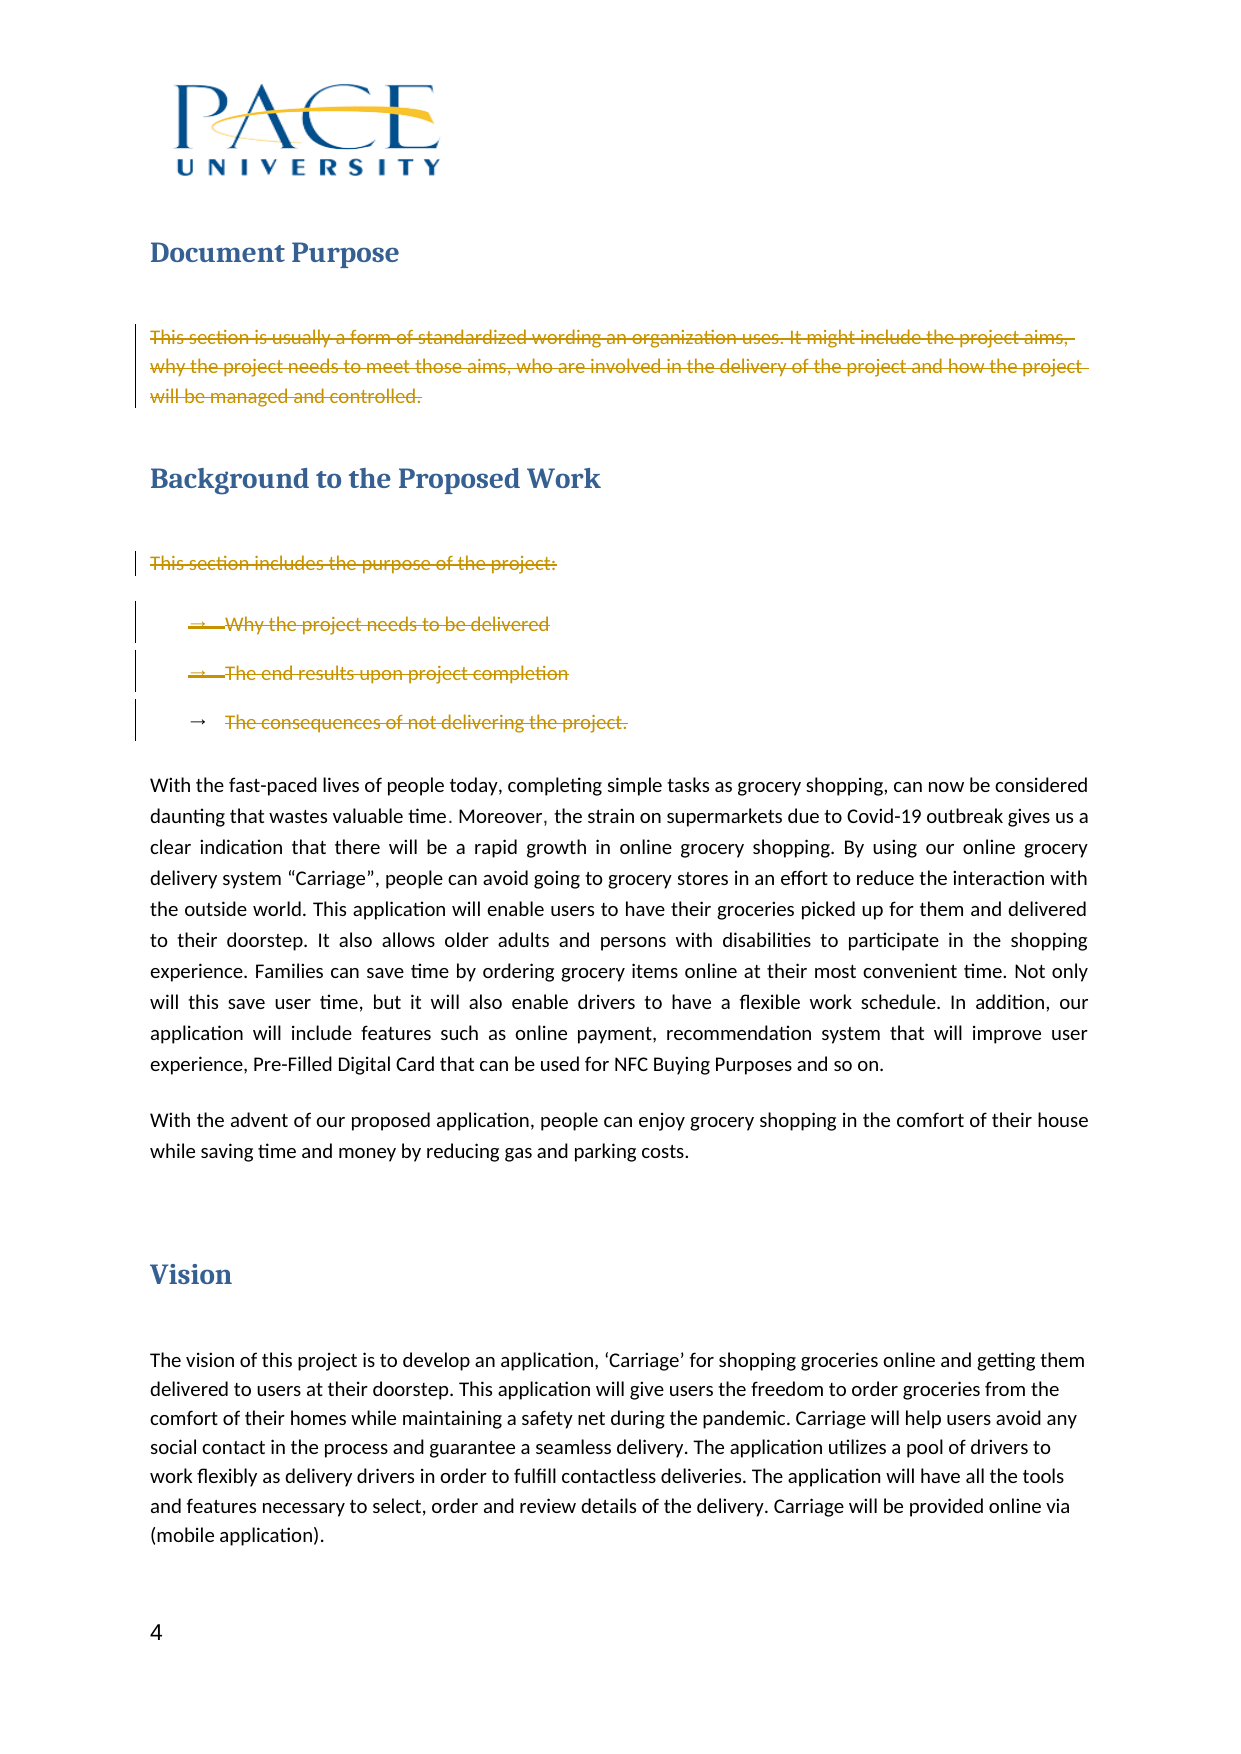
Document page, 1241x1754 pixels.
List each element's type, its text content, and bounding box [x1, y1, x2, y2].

subtitle Vision [150, 1258, 1090, 1292]
text With the fast-paced lives of people today, completing simple tasks as grocery shopping, can now be considered daunting that wastes valuable time. Moreover, the strain on supermarkets due to Covid-19 outbreak gives us a clear indication that there will be a rapid growth in online grocery shopping. By using our online grocery delivery system “Carriage”, people can avoid going to grocery stores in an effort to reduce the interaction with the outside world. This application will enable users to have their groceries picked up for them and delivered to their doorstep. It also allows older adults and persons with disabilities to participate in the shopping experience. Families can save time by ordering grocery items online at their most convenient time. Not only will this save user time, but it will also enable drivers to have a flexible work schedule. In addition, our application will include features such as online payment, recommendation system that will improve user experience, Pre-Filled Digital Card that can be used for NFC Buying Purposes and so on. [150, 773, 1090, 1077]
subtitle Background to the Proposed Work [150, 462, 1090, 496]
text The vision of this project is to develop an application, ‘Carriage’ for shopping groceries online and getting them delivered to users at their doorstep. This application will give users the freedom to order groceries from the comfort of their homes while maintaining a safety net during the pandemic. Carriage will help users avoid any social contact in the process and guarantee a seamless delivery. The application utilizes a pool of drivers to work flexibly as delivery drivers in order to fulfill contactless deliveries. The application will have all the tools and features necessary to select, order and review details of the delivery. Carriage will be provided online via (mobile application). [150, 1347, 1090, 1547]
text With the advent of our proposed application, people can enjoy grocery shopping in the comfort of their house while saving time and money by reducing gas and parking costs. [150, 1107, 1090, 1163]
subtitle Document Purpose [150, 236, 1090, 269]
picture [150, 75, 461, 186]
